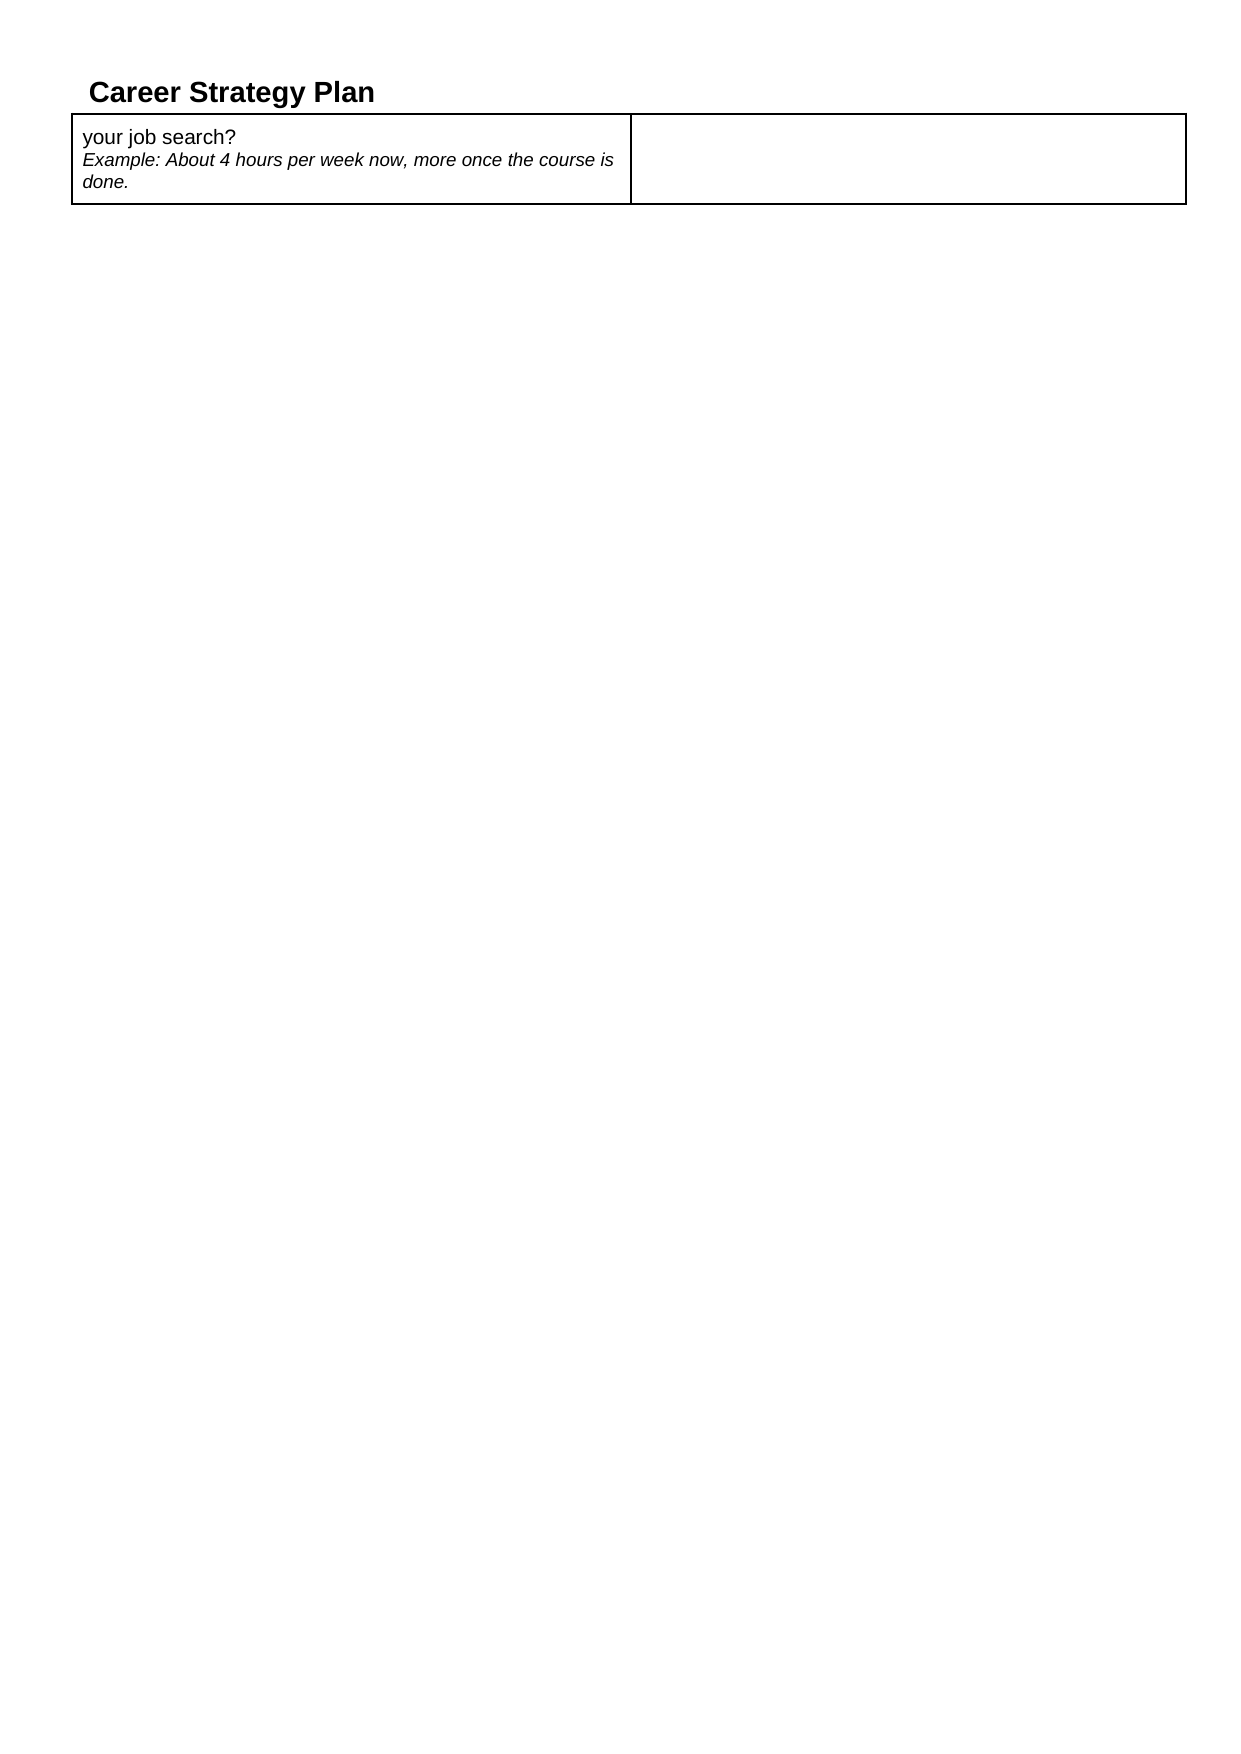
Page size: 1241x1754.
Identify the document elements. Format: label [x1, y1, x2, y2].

table_cell [73, 115, 630, 202]
table_cell [632, 115, 1185, 202]
